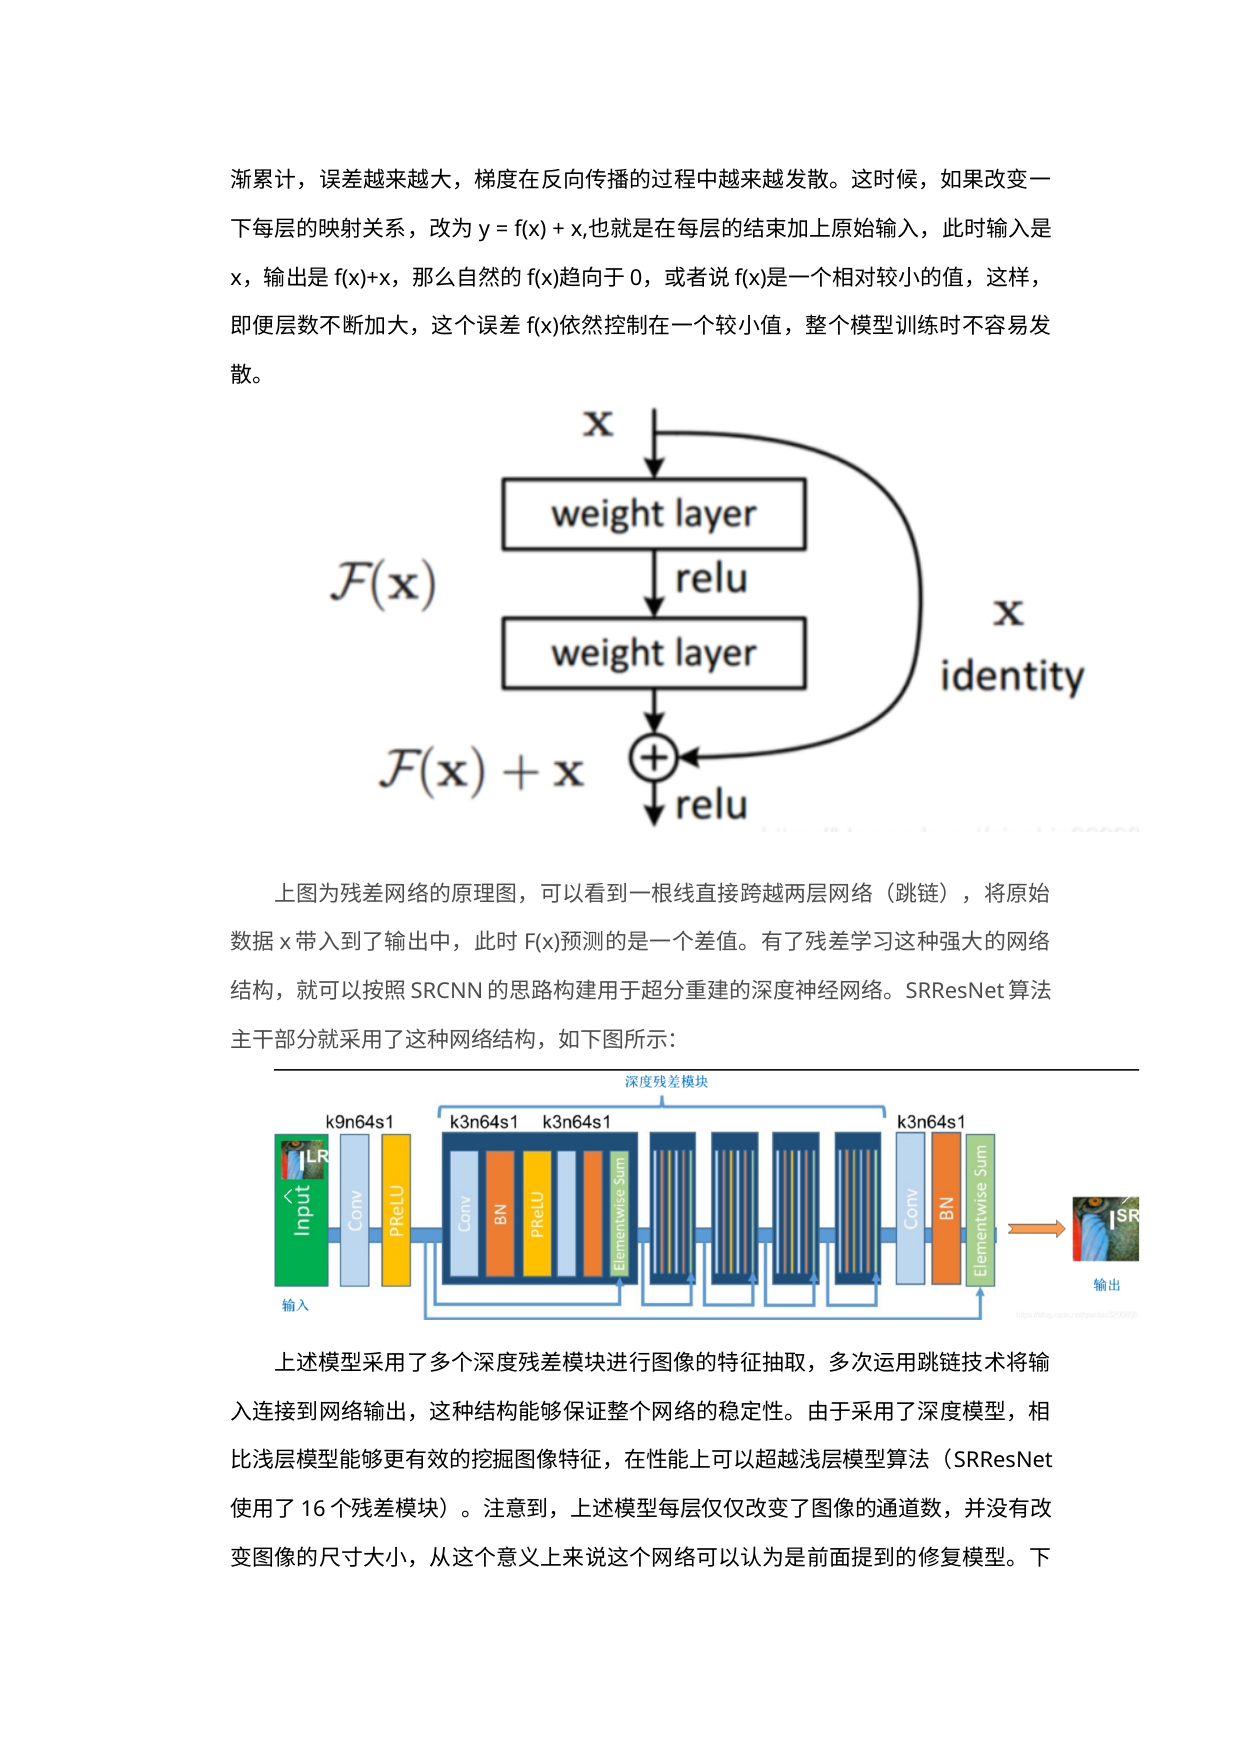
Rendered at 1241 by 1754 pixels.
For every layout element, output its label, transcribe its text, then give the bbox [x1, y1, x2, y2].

picture [273, 1069, 1140, 1320]
picture [273, 405, 1140, 832]
list 上图为残差网络的原理图，可以看到一根线直接跨越两层网络（跳链），将原始数据x带入到了输出中，此时F(x)预测的是一个差值。有了残差学习这种强大的网络结构，就可以按照SRCNN的思路构建用于超分重建的深度神经网络。SRResNet算法主干部分就采用了这种网络结构，如下图所示： [230, 1005, 1053, 1054]
list 上图为残差网络的原理图，可以看到一根线直接跨越两层网络（跳链），将原始数据x带入到了输出中，此时F(x)预测的是一个差值。有了残差学习这种强大的网络结构，就可以按照SRCNN的思路构建用于超分重建的深度神经网络。SRResNet算法主干部分就采用了这种网络结构，如下图所示： [230, 875, 1053, 975]
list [230, 162, 1053, 389]
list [230, 1345, 1053, 1572]
